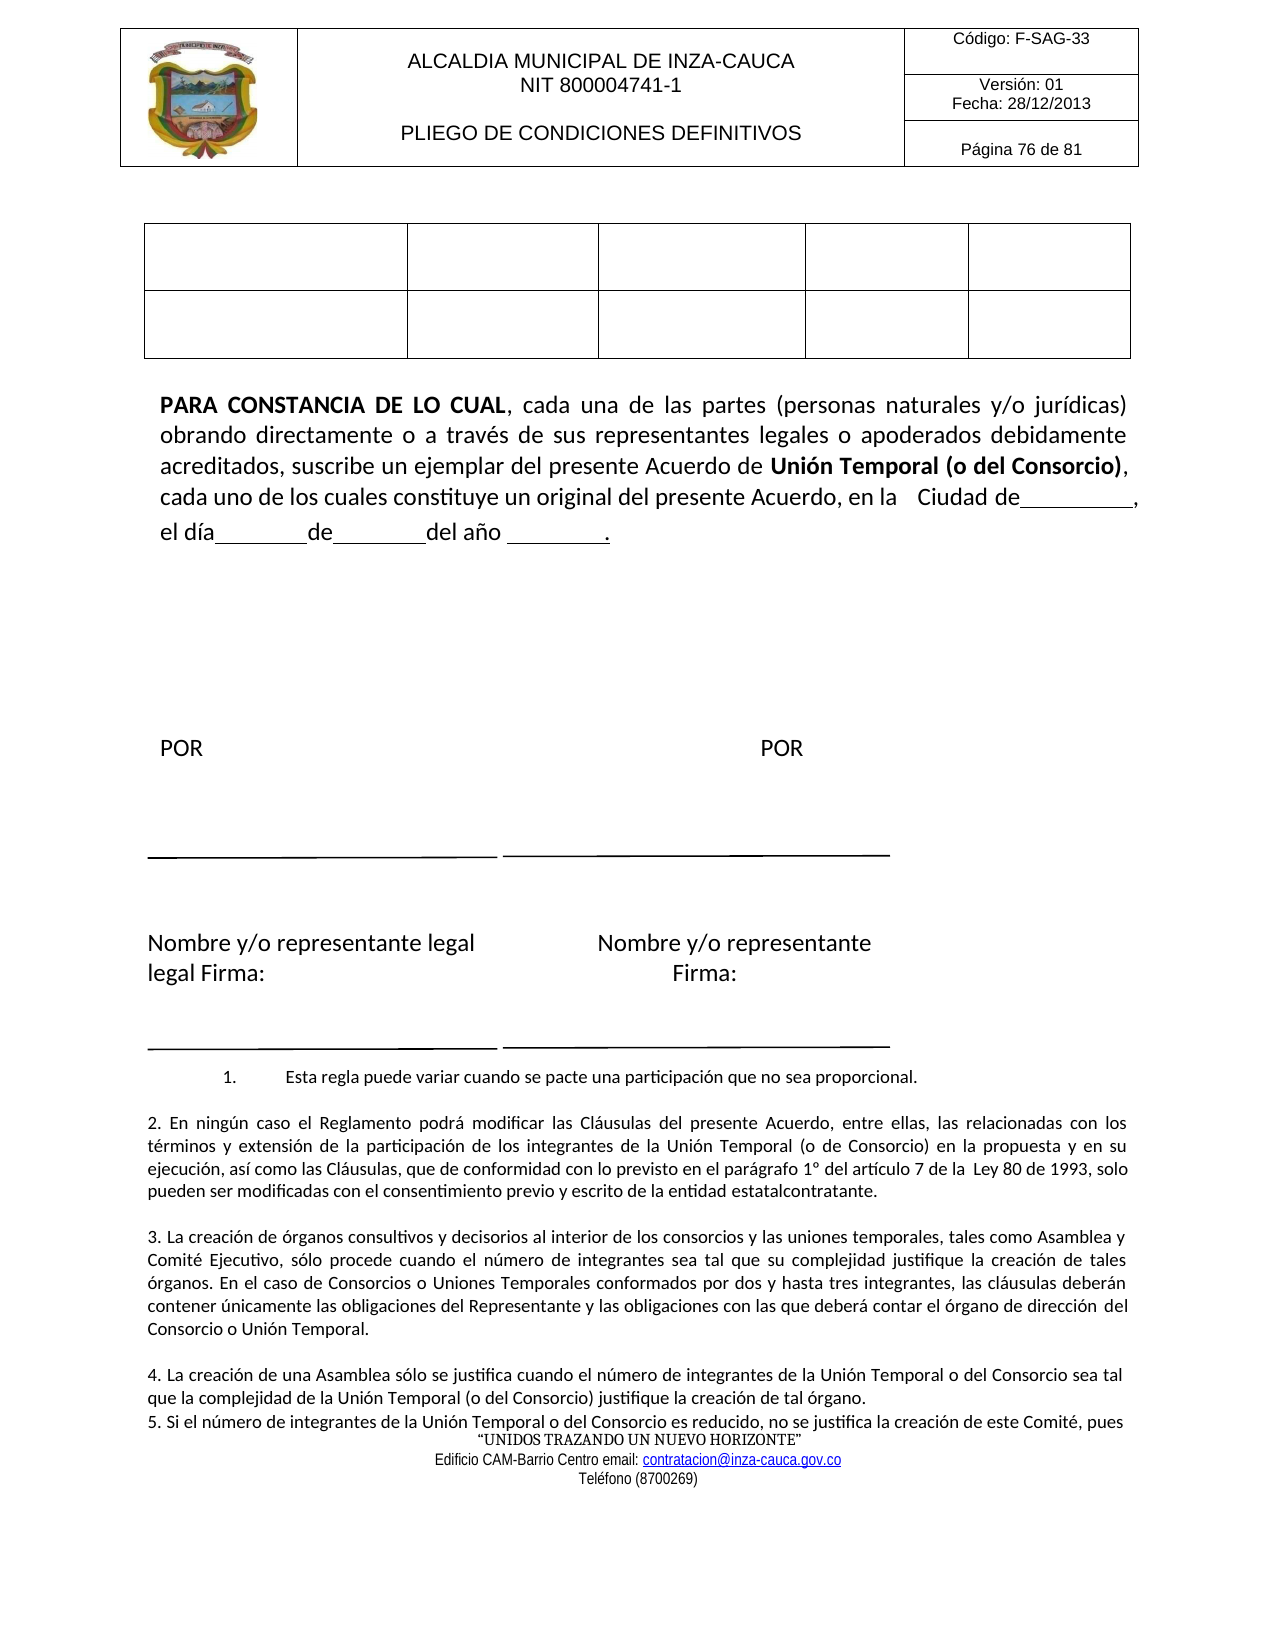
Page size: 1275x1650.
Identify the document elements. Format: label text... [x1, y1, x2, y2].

text POR POR [160, 732, 1101, 763]
table_cell [599, 291, 805, 358]
table_cell [969, 224, 1130, 290]
table_cell [408, 224, 598, 290]
table_cell [599, 224, 805, 290]
list Esta regla puede variar cuando se pacte una participación que no sea proporcional. [222, 1065, 1139, 1088]
table_cell [145, 224, 407, 290]
text el día de del año . [160, 517, 1128, 547]
list En ningún caso el Reglamento podrá modificar las Cláusulas del presente Acuerdo, entre ellas, las relacionadas con los términos y extensión de la participación de los integrantes de la Unión Temporal (o de Consorcio) en la propuesta y en su ejecución, así como las Cláusulas, que de conformidad con lo previsto en el parágrafo 1º del artículo 7 de la Ley 80 de 1993, solo pueden ser modificadas con el consentimiento previo y escrito de la entidad estatalcontratante. [147, 1111, 1128, 1203]
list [147, 1410, 1126, 1433]
text Nombre y/o representante legal Nombre y/o representante legal Firma: Firma: [147, 927, 923, 988]
table_cell [806, 291, 968, 358]
list La creación de una Asamblea sólo se justifica cuando el número de integrantes de la Unión Temporal o del Consorcio sea tal que la complejidad de la Unión Temporal (o del Consorcio) justifique la creación de tal órgano. [147, 1363, 1126, 1409]
table_cell [408, 291, 598, 358]
table_cell [969, 291, 1130, 358]
table_cell [806, 224, 968, 290]
text PARA CONSTANCIA DE LO CUAL, cada una de las partes (personas naturales y/o jurídicas) obrando directamente o a través de sus representantes legales o apoderados debidamente acreditados, suscribe un ejemplar del presente Acuerdo de Unión Temporal (o del Consorcio), cada uno de los cuales constituye un original del presente Acuerdo, en la Ciudad de , [160, 389, 1128, 511]
list La creación de órganos consultivos y decisorios al interior de los consorcios y las uniones temporales, tales como Asamblea y Comité Ejecutivo, sólo procede cuando el número de integrantes sea tal que su complejidad justifique la creación de tales órganos. En el caso de Consorcios o Uniones Temporales conformados por dos y hasta tres integrantes, las cláusulas deberán contener únicamente las obligaciones del Representante y las obligaciones con las que deberá contar el órgano de dirección del Consorcio o Unión Temporal. [147, 1226, 1128, 1340]
table_cell [145, 291, 407, 358]
